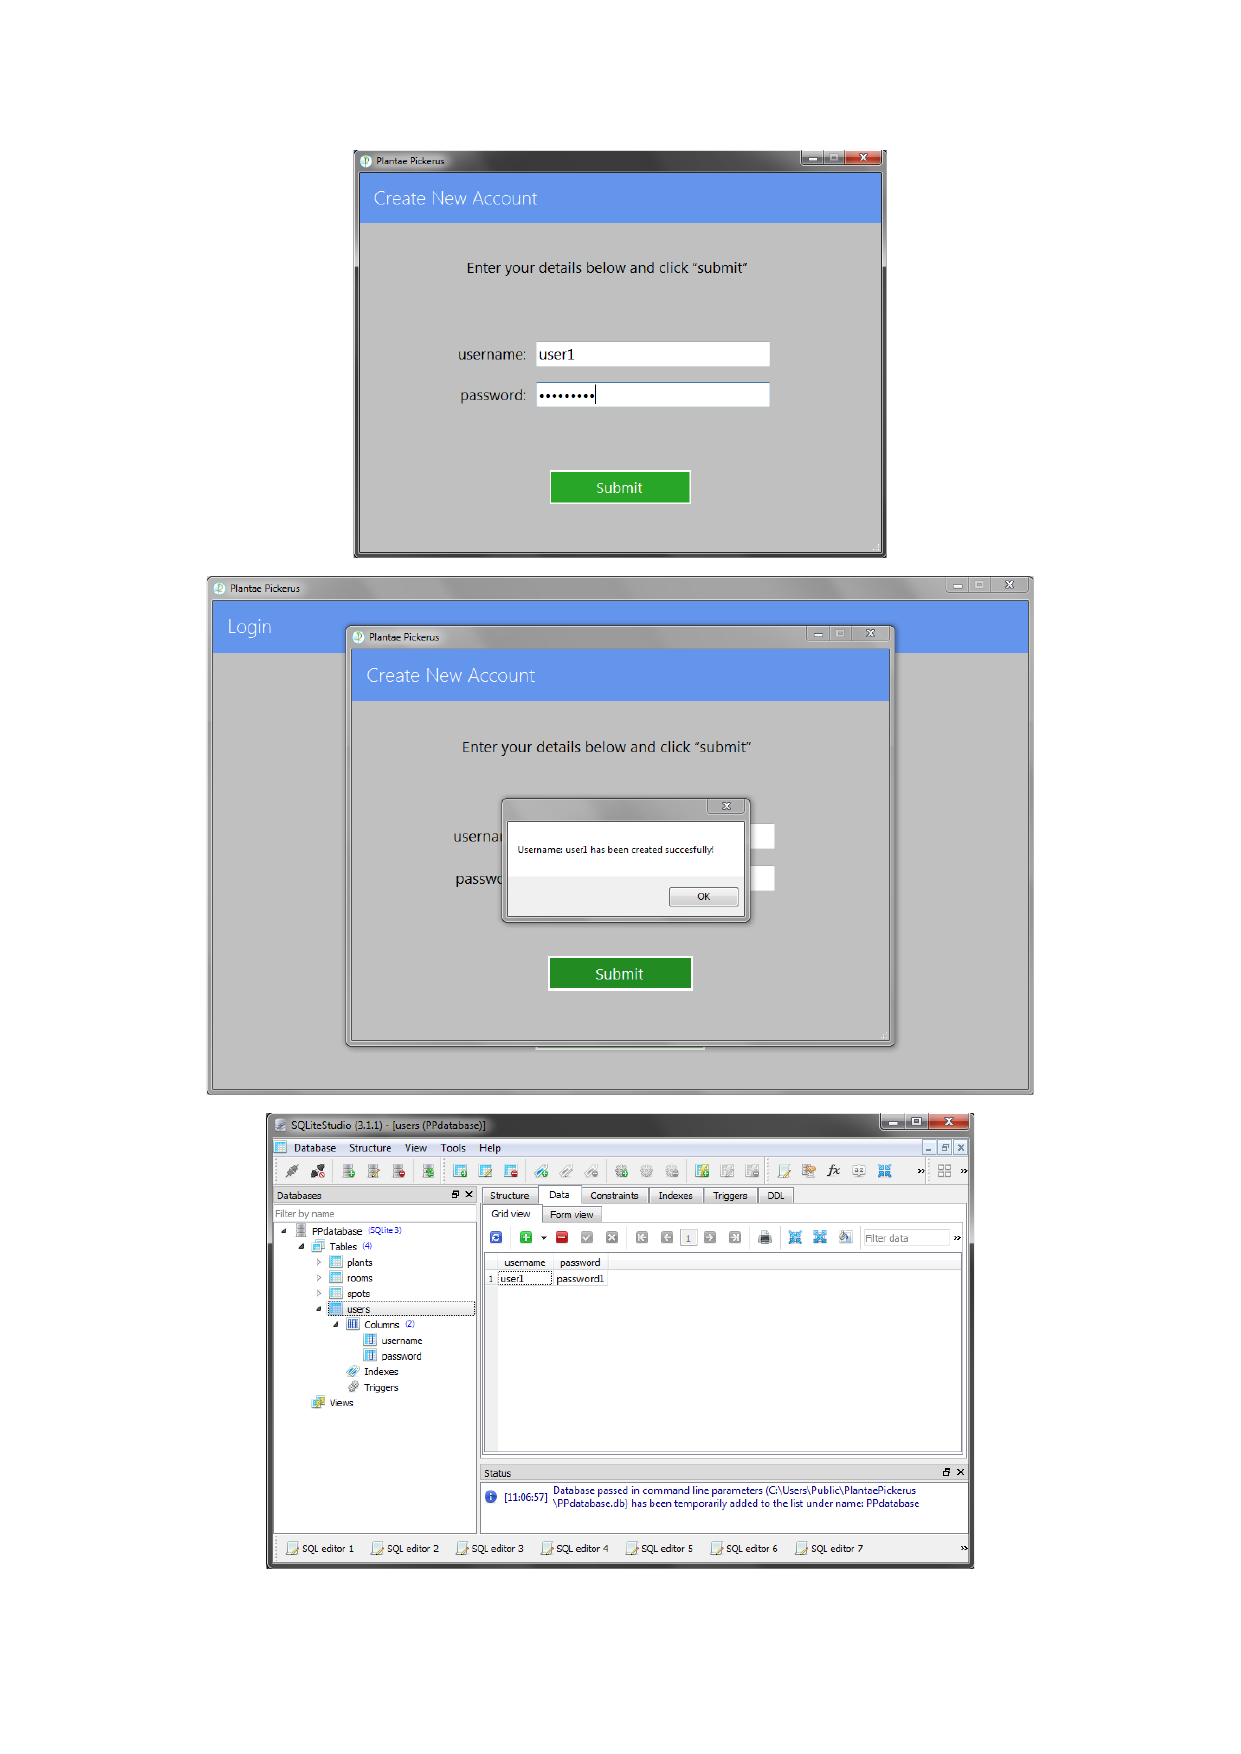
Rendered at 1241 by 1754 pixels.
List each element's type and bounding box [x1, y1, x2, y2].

picture [353, 150, 887, 558]
picture [266, 1113, 975, 1569]
picture [206, 576, 1034, 1095]
